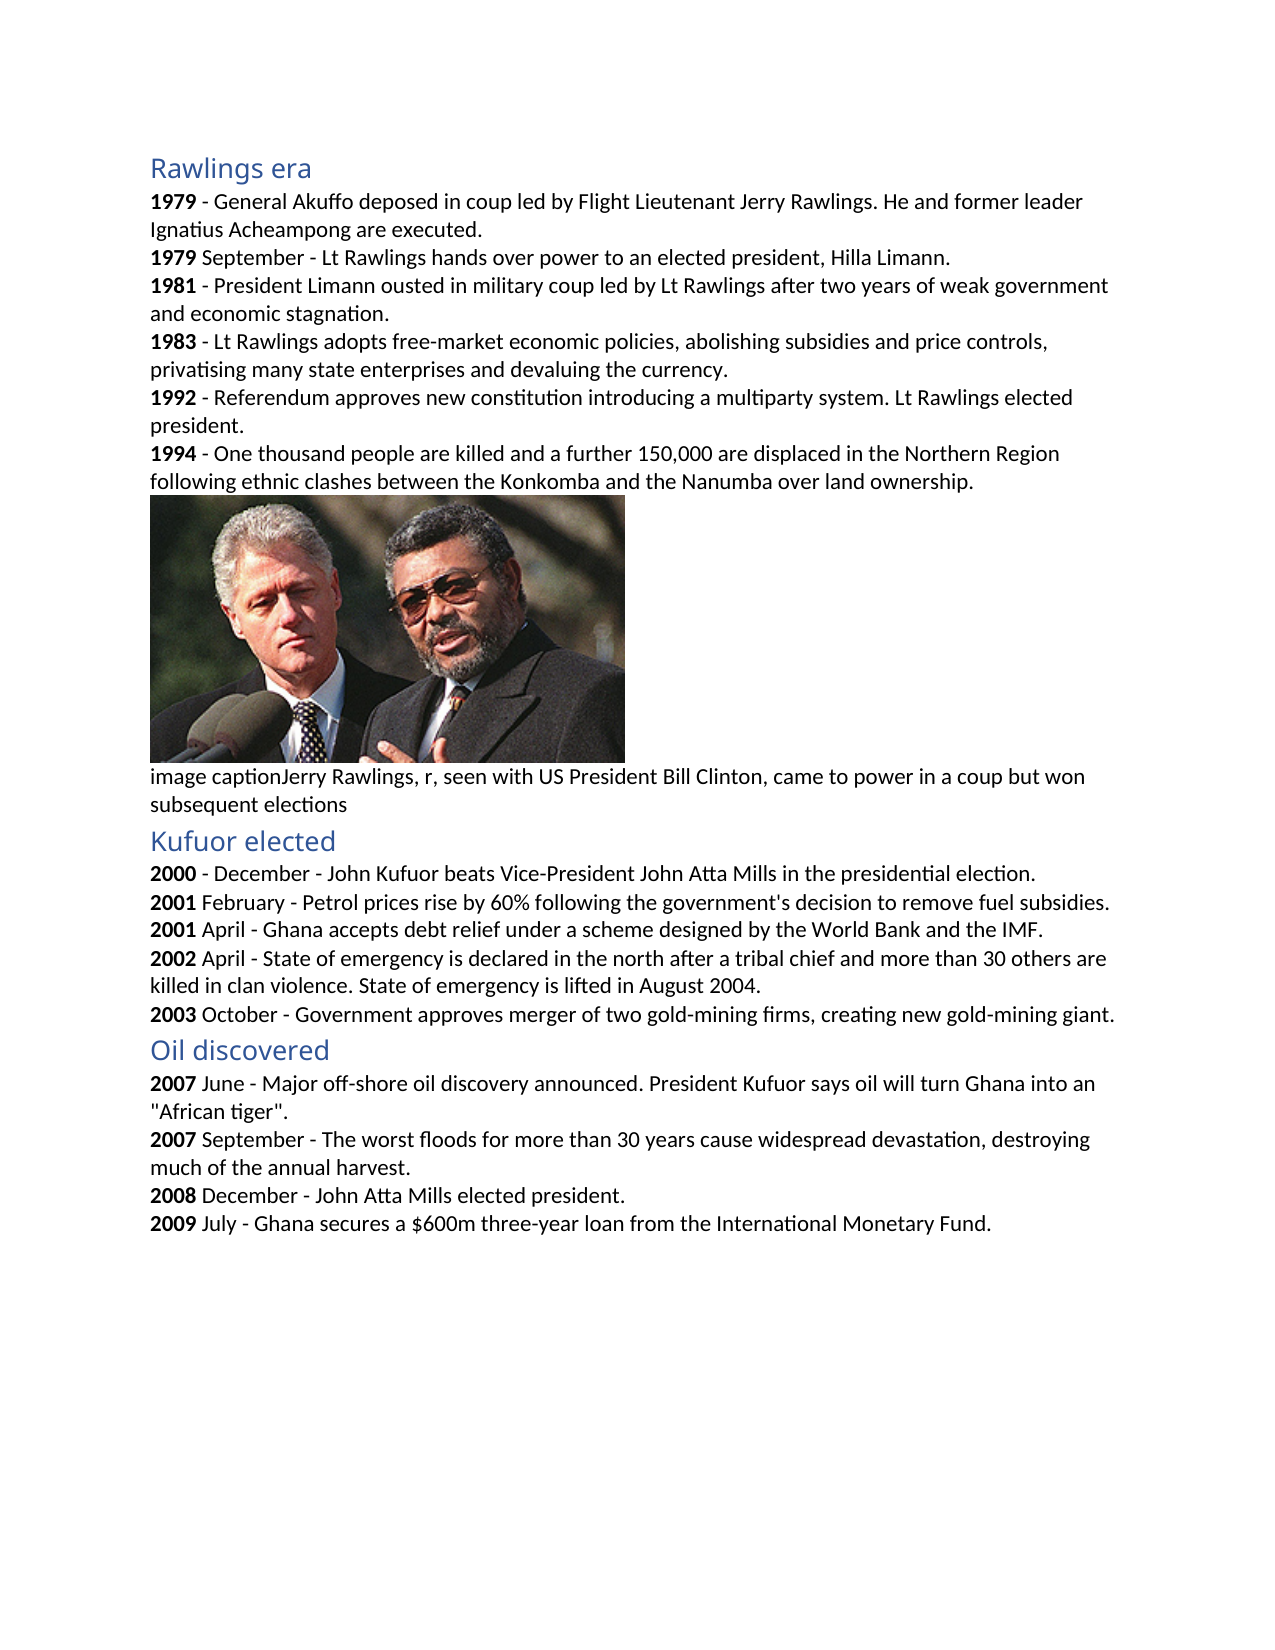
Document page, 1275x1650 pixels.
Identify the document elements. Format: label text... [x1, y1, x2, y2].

text 1981 - President Limann ousted in military coup led by Lt Rawlings after two years of weak government and economic stagnation. [150, 271, 1125, 327]
text 2001 April - Ghana accepts debt relief under a scheme designed by the World Bank and the IMF. [150, 916, 1125, 944]
text 2002 April - State of emergency is declared in the north after a tribal chief and more than 30 others are killed in clan violence. State of emergency is lifted in August 2004. [150, 944, 1125, 1000]
text 1979 September - Lt Rawlings hands over power to an elected president, Hilla Limann. [150, 243, 1125, 271]
text 2000 - December - John Kufuor beats Vice-President John Atta Mills in the presidential election. [150, 859, 1125, 888]
text 2007 September - The worst floods for more than 30 years cause widespread devastation, destroying much of the annual harvest. [150, 1125, 1125, 1181]
text 2009 July - Ghana secures a $600m three-year loan from the International Monetary Fund. [150, 1209, 1125, 1237]
text 2001 February - Petrol prices rise by 60% following the government's decision to remove fuel subsidies. [150, 888, 1125, 916]
picture [150, 495, 625, 763]
subtitle Oil discovered [150, 1032, 1125, 1069]
text 2008 December - John Atta Mills elected president. [150, 1181, 1125, 1209]
subtitle Rawlings era [150, 150, 1125, 187]
text image captionJerry Rawlings, r, seen with US President Bill Clinton, came to power in a coup but won subsequent elections [150, 762, 1125, 818]
text 1983 - Lt Rawlings adopts free-market economic policies, abolishing subsidies and price controls, privatising many state enterprises and devaluing the currency. [150, 327, 1125, 383]
text 1979 - General Akuffo deposed in coup led by Flight Lieutenant Jerry Rawlings. He and former leader Ignatius Acheampong are executed. [150, 187, 1125, 243]
text 1992 - Referendum approves new constitution introducing a multiparty system. Lt Rawlings elected president. [150, 383, 1125, 439]
text 1994 - One thousand people are killed and a further 150,000 are displaced in the Northern Region following ethnic clashes between the Konkomba and the Nanumba over land ownership. [150, 439, 1125, 495]
text 2007 June - Major off-shore oil discovery announced. President Kufuor says oil will turn Ghana into an "African tiger". [150, 1069, 1125, 1125]
subtitle Kufuor elected [150, 823, 1125, 859]
text 2003 October - Government approves merger of two gold-mining firms, creating new gold-mining giant. [150, 1000, 1125, 1028]
